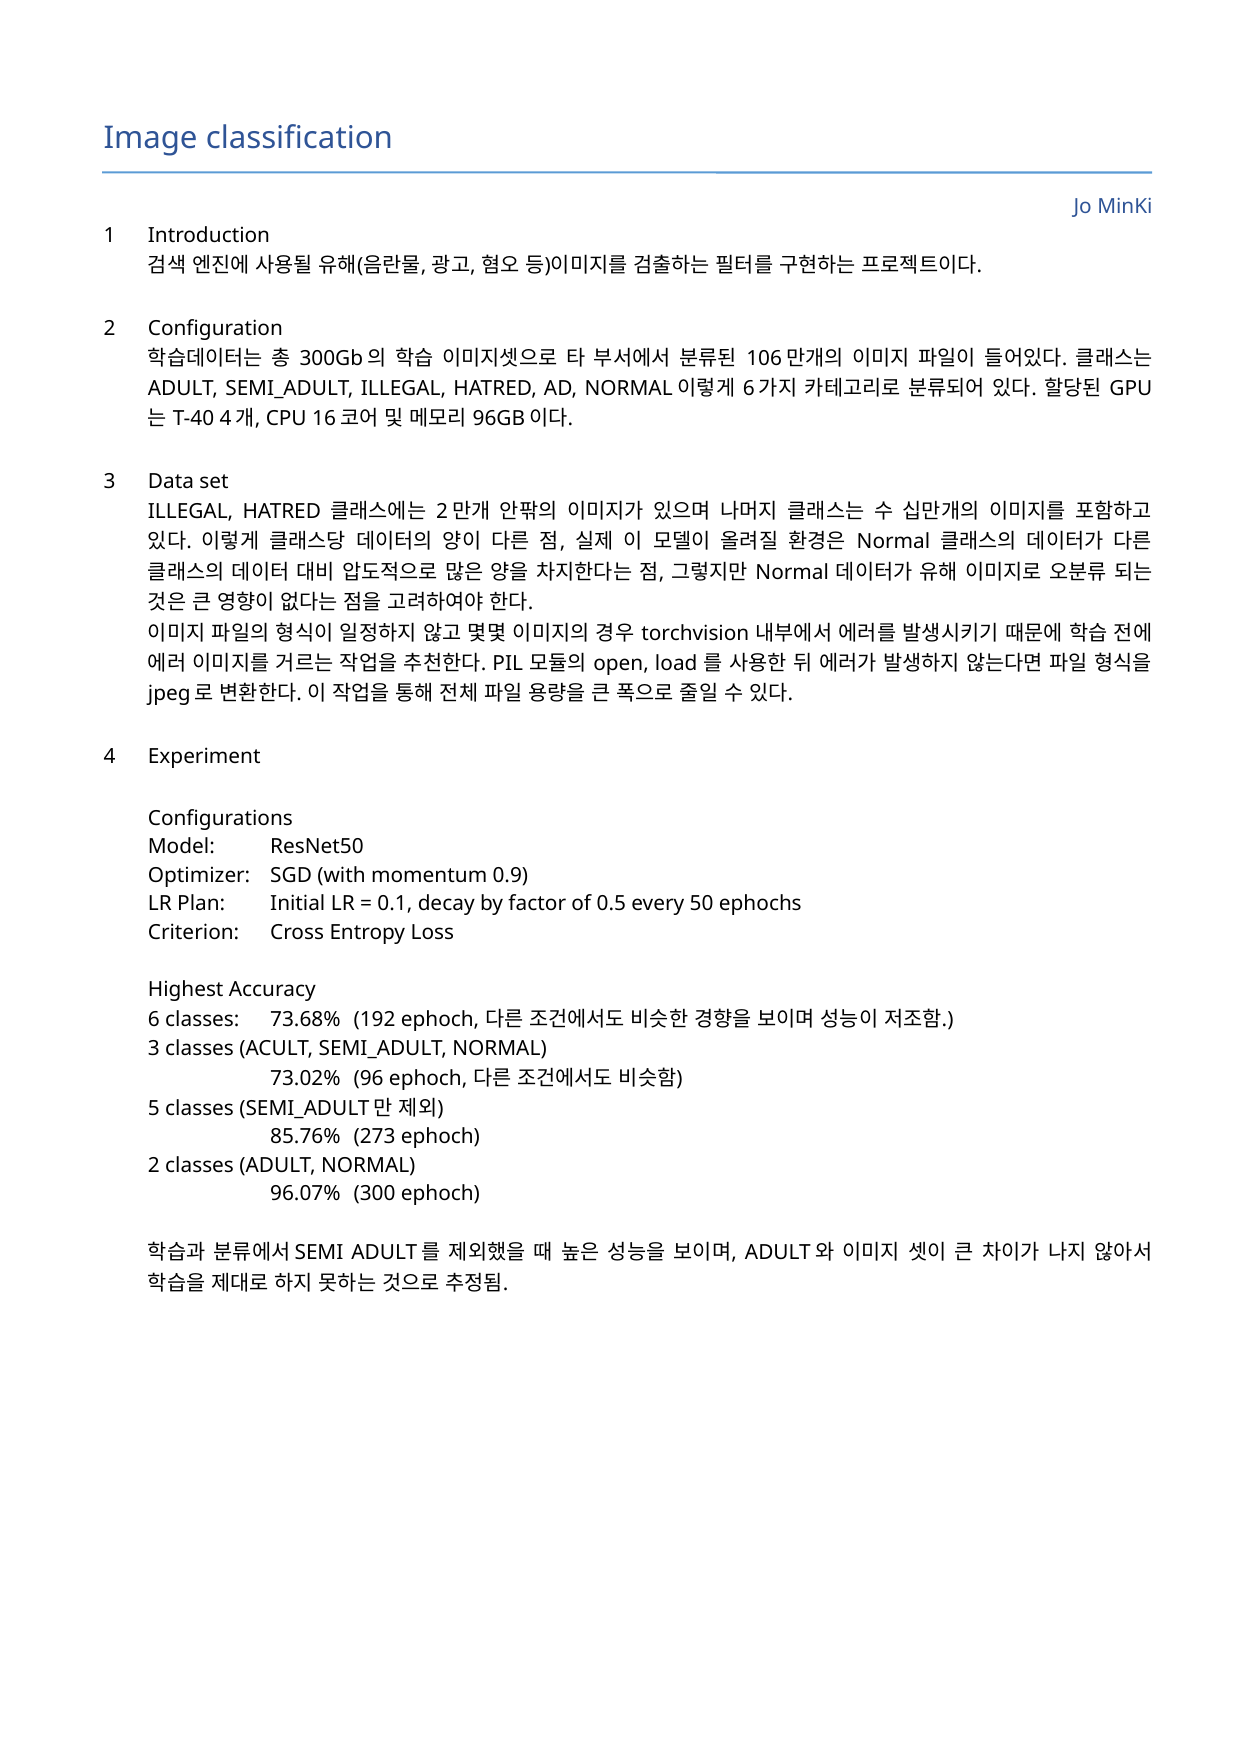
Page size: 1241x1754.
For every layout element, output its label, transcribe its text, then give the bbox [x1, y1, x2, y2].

list 73.02% (96 ephoch, 다른 조건에서도 비슷함) [148, 1061, 1152, 1091]
list Data set ILLEGAL, HATRED 클래스에는 2만개 안팎의 이미지가 있으며 나머지 클래스는 수 십만개의 이미지를 포함하고 있다. 이렇게 클래스당 데이터의 양이 다른 점, 실제 이 모델이 올려질 환경은 Normal 클래스의 데이터가 다른 클래스의 데이터 대비 압도적으로 많은 양을 차지한다는 점, 그렇지만 Normal 데이터가 유해 이미지로 오분류 되는 것은 큰 영향이 없다는 점을 고려하여야 한다. 이미지 파일의 형식이 일정하지 않고 몇몇 이미지의 경우 torchvision 내부에서 에러를 발생시키기 때문에 학습 전에 에러 이미지를 거르는 작업을 추천한다. PIL 모듈의 open, load 를 사용한 뒤 에러가 발생하지 않는다면 파일 형식을 jpeg로 변환한다. 이 작업을 통해 전체 파일 용량을 큰 폭으로 줄일 수 있다. [103, 466, 1152, 741]
text Image classification [103, 115, 1152, 157]
list Configuration 학습데이터는 총 300Gb의 학습 이미지셋으로 타 부서에서 분류된 106만개의 이미지 파일이 들어있다. 클래스는 ADULT, SEMI_ADULT, ILLEGAL, HATRED, AD, NORMAL이렇게 6가지 카테고리로 분류되어 있다. 할당된 GPU는 T-40 4개, CPU 16코어 및 메모리 96GB이다. [103, 313, 1152, 466]
list 3 classes (ACULT, SEMI_ADULT, NORMAL) [148, 1033, 1152, 1061]
list Experiment [103, 741, 1152, 803]
list 학습과 분류에서SEMI ADULT를 제외했을 때 높은 성능을 보이며, ADULT와 이미지 셋이 큰 차이가 나지 않아서 학습을 제대로 하지 못하는 것으로 추정됨. [148, 1235, 1152, 1296]
list Introduction 검색 엔진에 사용될 유해(음란물, 광고, 혐오 등)이미지를 검출하는 필터를 구현하는 프로젝트이다. [103, 220, 1152, 313]
list 85.76% (273 ephoch) [148, 1122, 1152, 1150]
list 5 classes (SEMI_ADULT만 제외) [148, 1091, 1152, 1122]
list 2 classes (ADULT, NORMAL) [148, 1150, 1152, 1178]
list 96.07% (300 ephoch) [148, 1178, 1152, 1207]
text Jo MinKi [103, 191, 1152, 220]
list Configurations [148, 803, 1152, 832]
list Model: ResNet50 Optimizer: SGD (with momentum 0.9) LR Plan: Initial LR = 0.1, decay by factor of 0.5 every 50 ephochs Criterion: Cross Entropy Loss Highest Accuracy 6 classes: 73.68% (192 ephoch, 다른 조건에서도 비슷한 경향을 보이며 성능이 저조함.) [148, 832, 1152, 1033]
